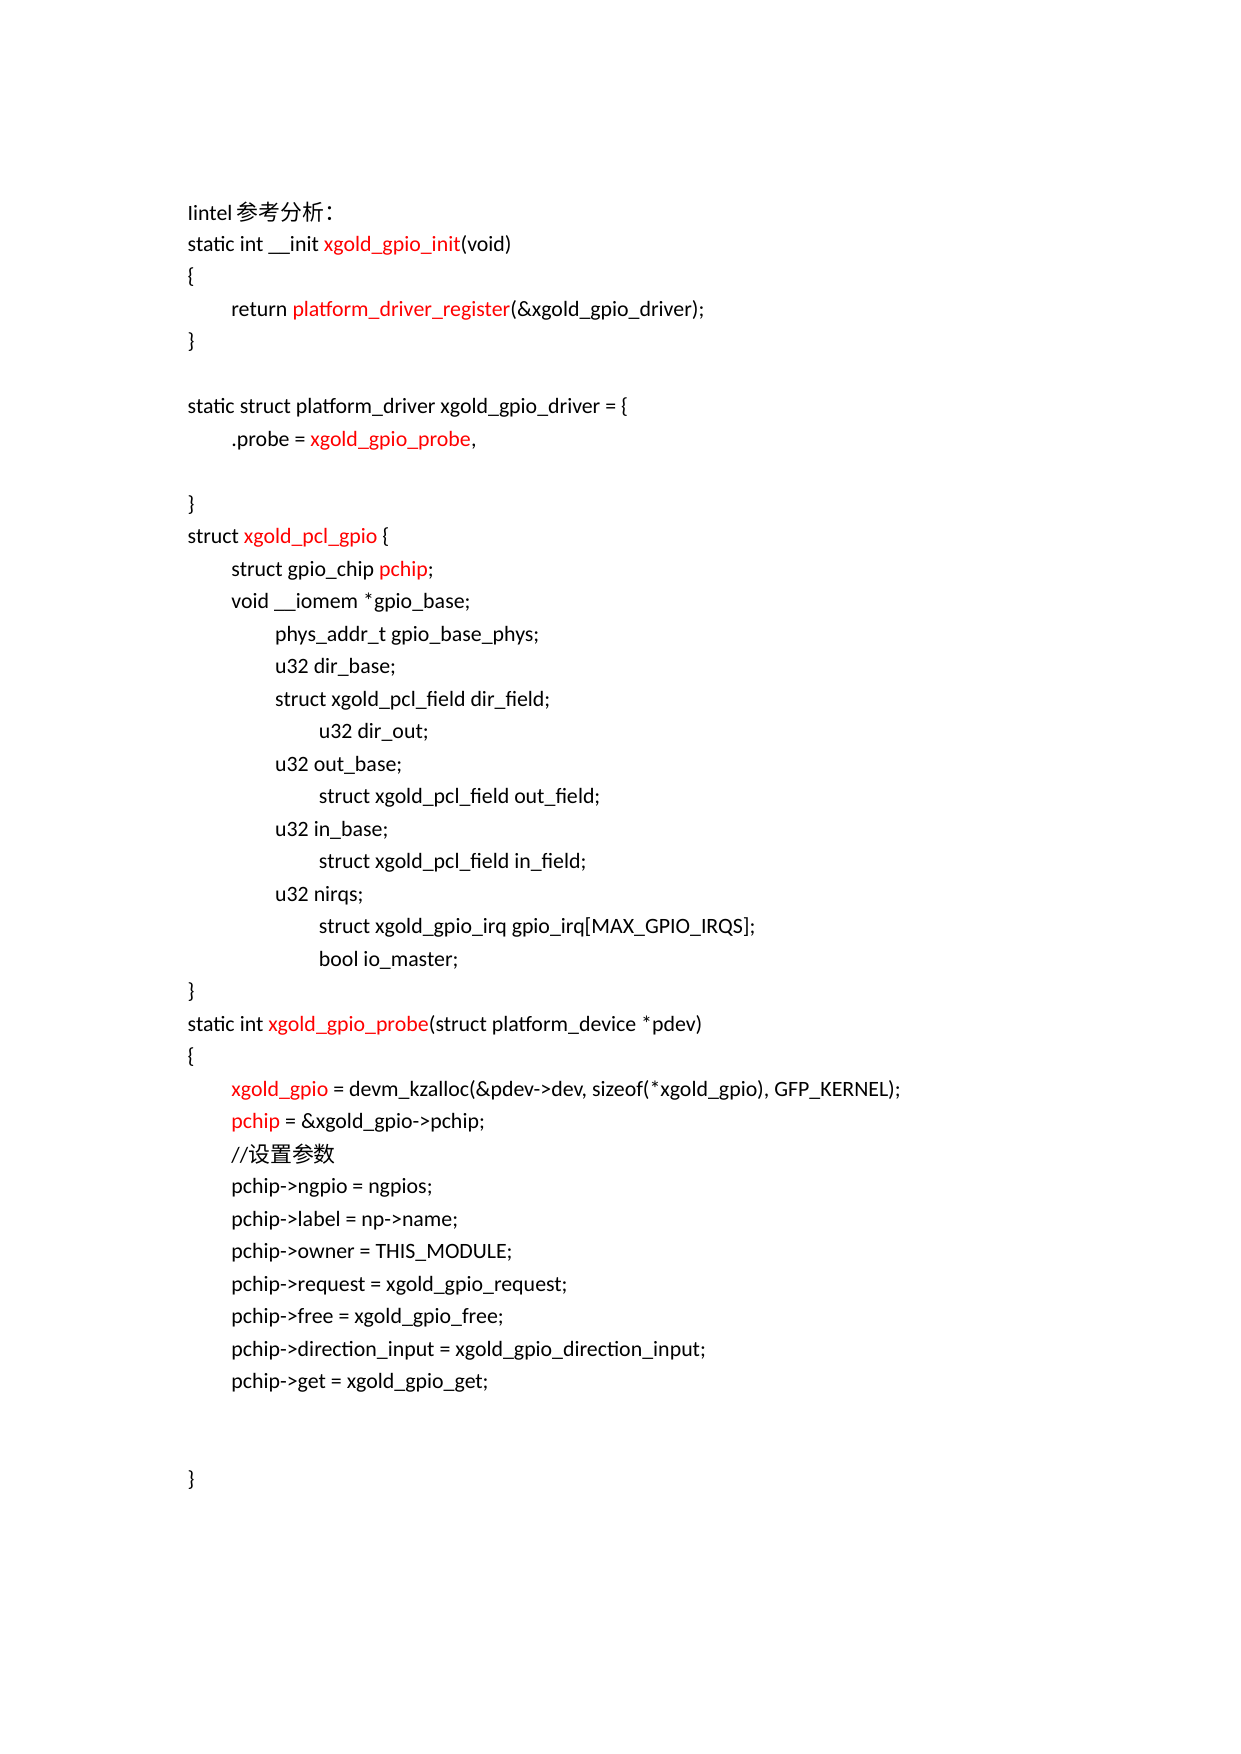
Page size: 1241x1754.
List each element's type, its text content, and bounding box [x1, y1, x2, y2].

text u32 out_base; [231, 747, 1053, 779]
text struct gpio_chip pchip; [187, 552, 1053, 584]
text void __iomem *gpio_base; [187, 584, 1053, 617]
text } [187, 1462, 1053, 1494]
text } [187, 487, 1053, 519]
text u32 dir_out; [231, 714, 1053, 747]
text static struct platform_driver xgold_gpio_driver = { [187, 389, 1053, 422]
text } [187, 974, 1053, 1007]
text Iintel参考分析： [187, 194, 1053, 227]
text static int __init xgold_gpio_init(void) [187, 227, 1053, 259]
text pchip->owner = THIS_MODULE; [187, 1234, 1053, 1267]
text pchip->free = xgold_gpio_free; [187, 1299, 1053, 1332]
text u32 nirqs; [231, 877, 1053, 909]
text pchip->direction_input = xgold_gpio_direction_input; [187, 1332, 1053, 1364]
text u32 dir_base; [187, 649, 1053, 682]
text struct xgold_pcl_field dir_field; [231, 682, 1053, 714]
text { [187, 259, 1053, 292]
text pchip->ngpio = ngpios; [187, 1169, 1053, 1202]
text static int xgold_gpio_probe(struct platform_device *pdev) [187, 1007, 1053, 1039]
text return platform_driver_register(&xgold_gpio_driver); [187, 292, 1053, 324]
text bool io_master; [231, 942, 1053, 974]
text struct xgold_pcl_field out_field; [231, 779, 1053, 812]
text u32 in_base; [231, 812, 1053, 844]
text { [187, 1039, 1053, 1072]
text pchip->get = xgold_gpio_get; [187, 1364, 1053, 1397]
text .probe = xgold_gpio_probe, [187, 422, 1053, 454]
text phys_addr_t gpio_base_phys; [187, 617, 1053, 649]
text } [187, 324, 1053, 357]
text struct xgold_pcl_gpio { [187, 519, 1053, 552]
text //设置参数 [187, 1137, 1053, 1169]
text struct xgold_gpio_irq gpio_irq[MAX_GPIO_IRQS]; [231, 909, 1053, 942]
text xgold_gpio = devm_kzalloc(&pdev->dev, sizeof(*xgold_gpio), GFP_KERNEL); [187, 1072, 1053, 1104]
text struct xgold_pcl_field in_field; [231, 844, 1053, 877]
text pchip = &xgold_gpio->pchip; [187, 1104, 1053, 1137]
text pchip->label = np->name; [187, 1202, 1053, 1234]
text pchip->request = xgold_gpio_request; [187, 1267, 1053, 1299]
